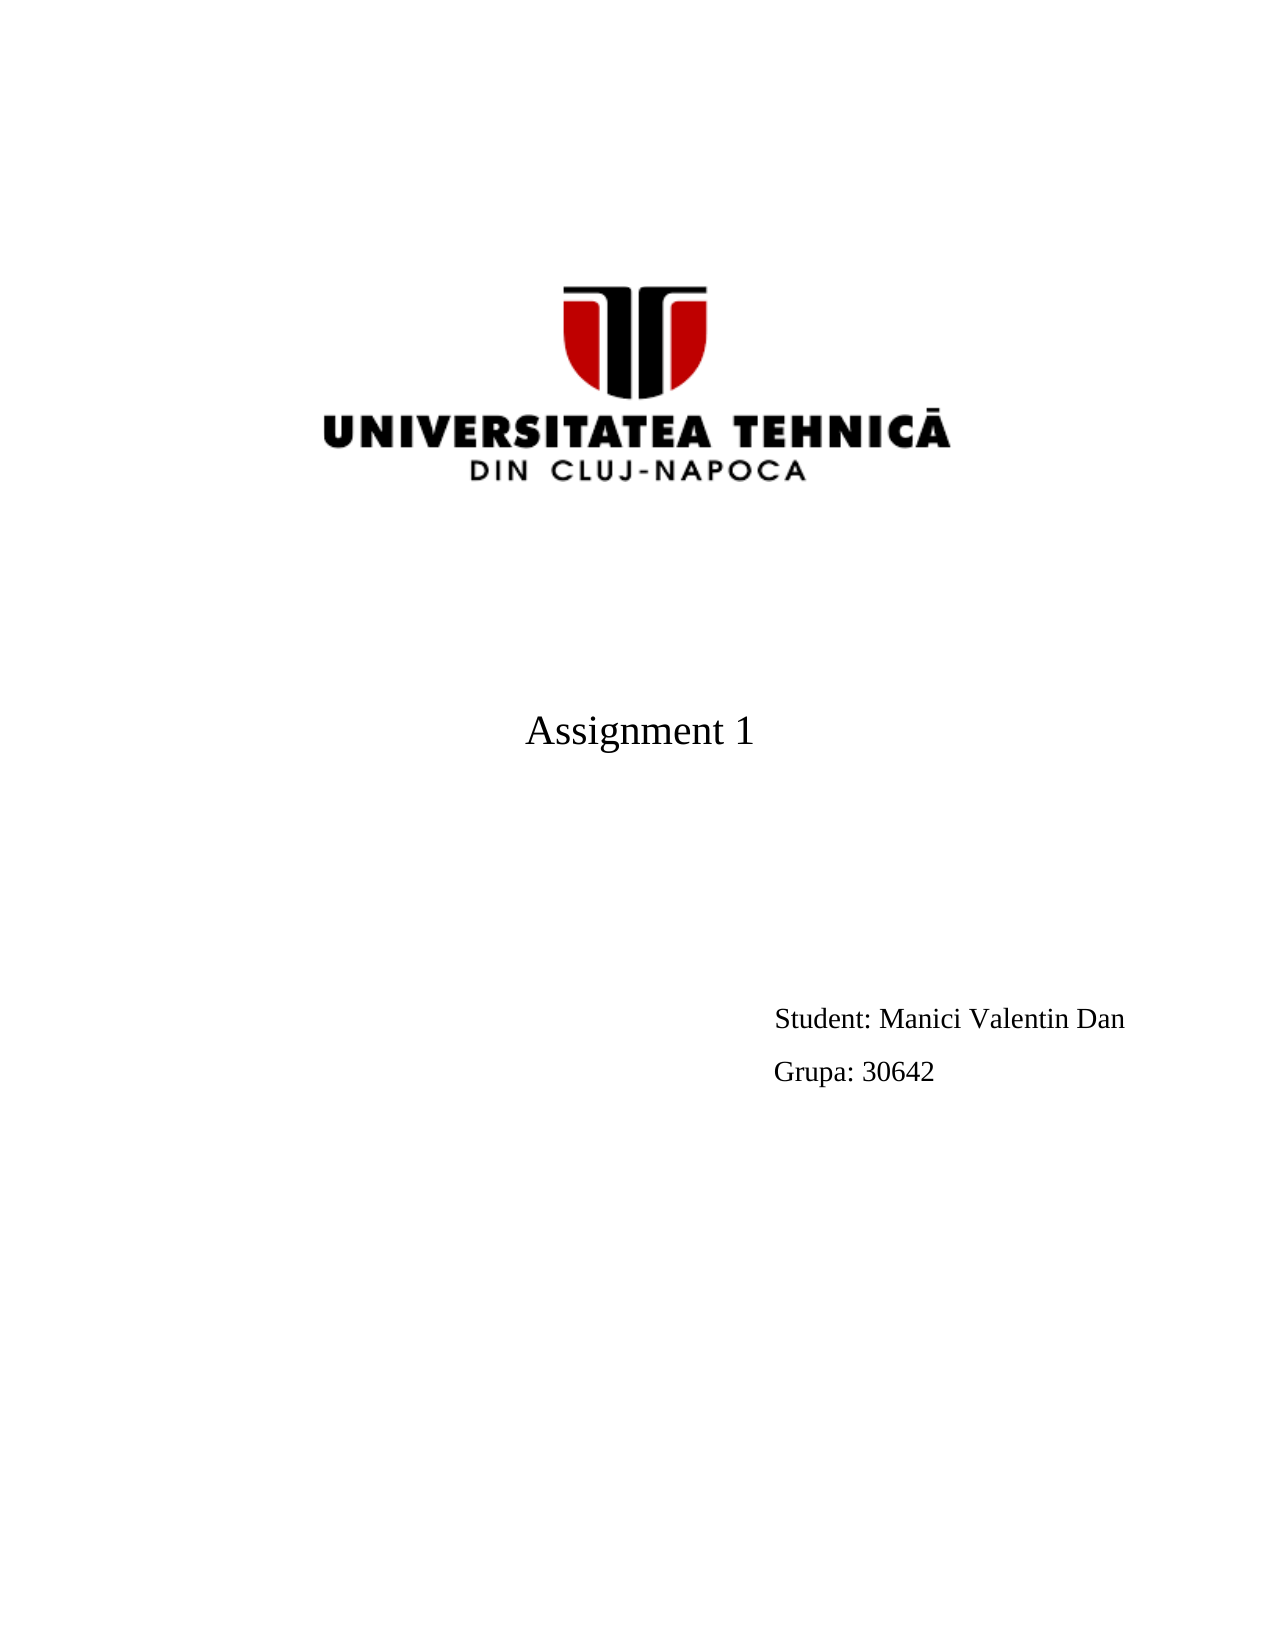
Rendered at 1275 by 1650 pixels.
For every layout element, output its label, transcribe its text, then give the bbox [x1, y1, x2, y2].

picture [323, 286, 952, 482]
text Grupa: 30642 [450, 1054, 1125, 1087]
text Student: Manici Valentin Dan [450, 1001, 1125, 1034]
text Assignment 1 [450, 706, 1125, 754]
